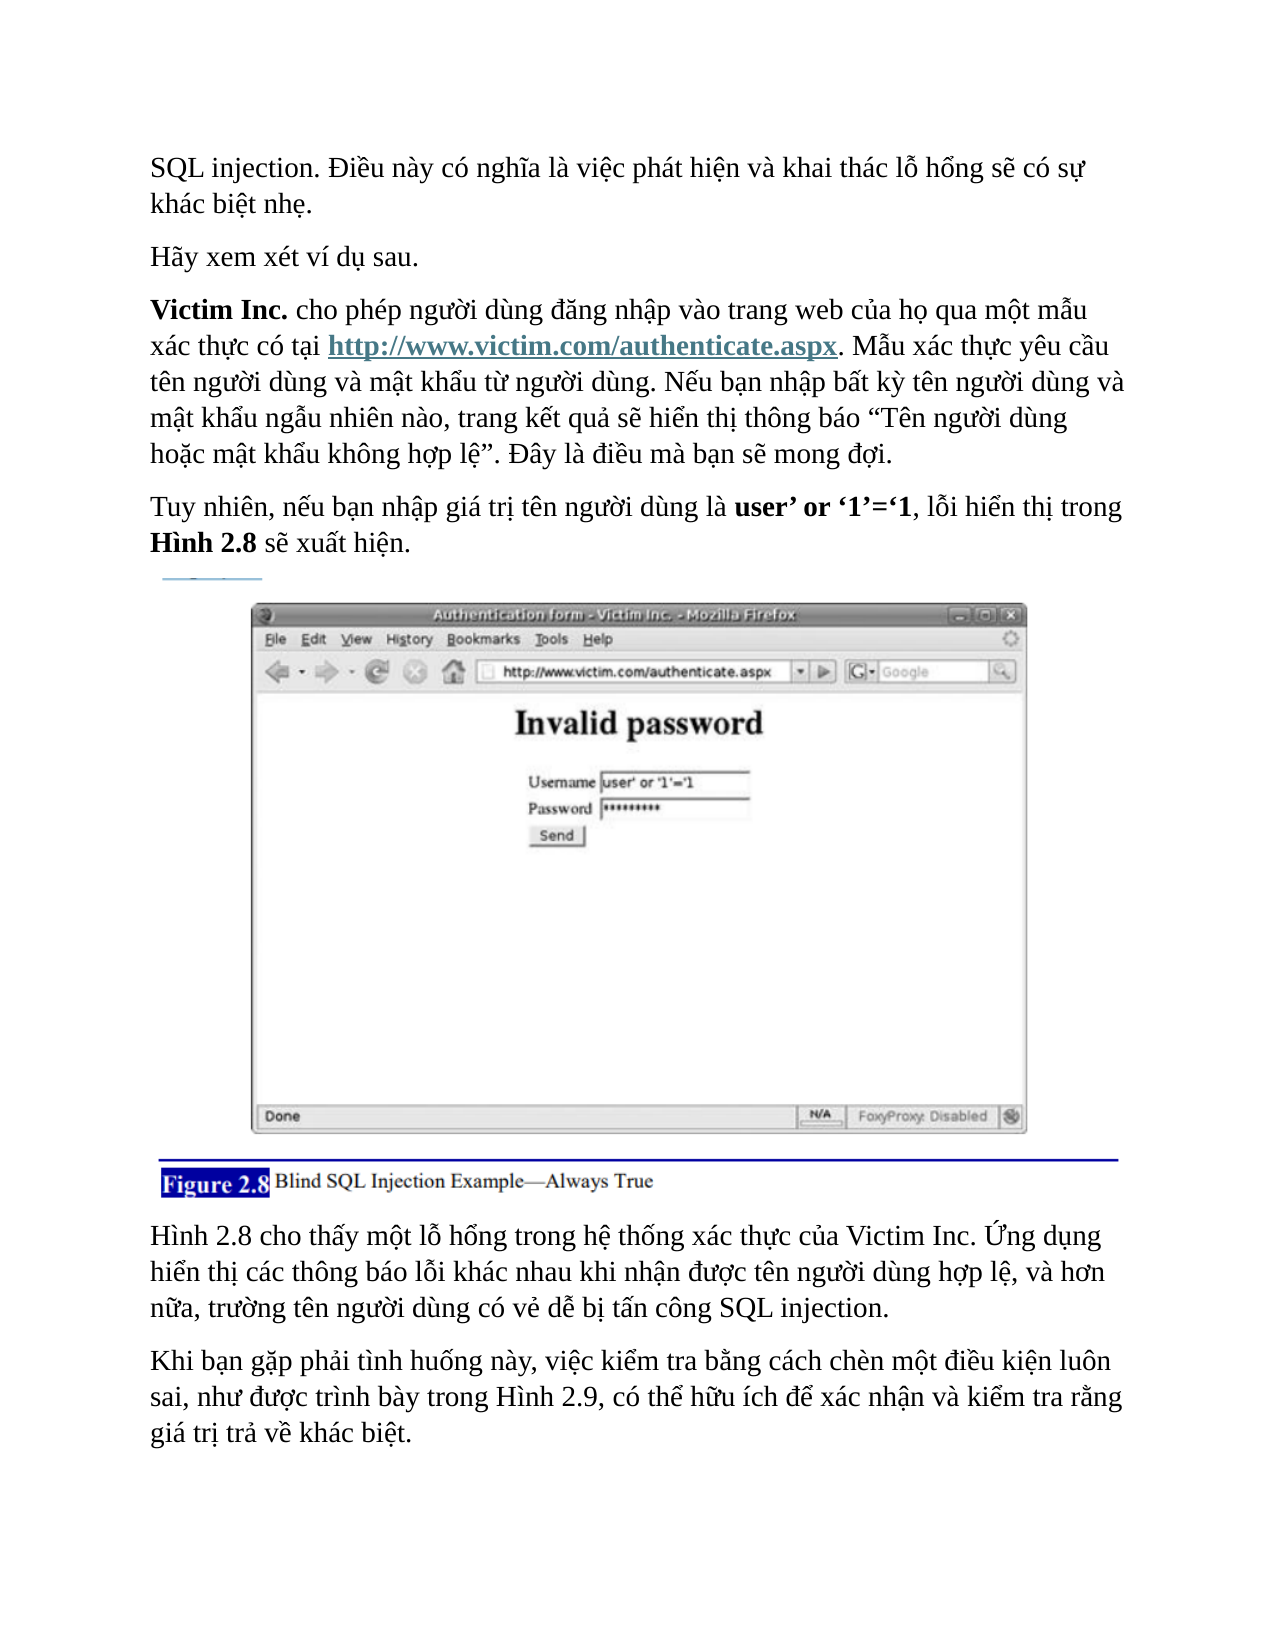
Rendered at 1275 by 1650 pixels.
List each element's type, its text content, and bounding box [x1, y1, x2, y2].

text Victim Inc. cho phép người dùng đăng nhập vào trang web của họ qua một mẫu xác thực có tại http://www.victim.com/authenticate.aspx. Mẫu xác thực yêu cầu tên người dùng và mật khẩu từ người dùng. Nếu bạn nhập bất kỳ tên người dùng và mật khẩu ngẫu nhiên nào, trang kết quả sẽ hiển thị thông báo “Tên người dùng hoặc mật khẩu không hợp lệ”. Đây là điều mà bạn sẽ mong đợi. [150, 292, 1125, 470]
text Khi bạn gặp phải tình huống này, việc kiểm tra bằng cách chèn một điều kiện luôn sai, như được trình bày trong Hình 2.9, có thể hữu ích để xác nhận và kiểm tra rằng giá trị trả về khác biệt. [150, 1343, 1125, 1449]
text Hình 2.8 cho thấy một lỗ hổng trong hệ thống xác thực của Victim Inc. Ứng dụng hiển thị các thông báo lỗi khác nhau khi nhận được tên người dùng hợp lệ, và hơn nữa, trường tên người dùng có vẻ dễ bị tấn công SQL injection. [150, 1218, 1125, 1324]
picture [150, 578, 1125, 1199]
text Tuy nhiên, nếu bạn nhập giá trị tên người dùng là user’ or ‘1’=‘1, lỗi hiển thị trong Hình 2.8 sẽ xuất hiện. [150, 489, 1125, 559]
text Hãy xem xét ví dụ sau. [150, 239, 1125, 272]
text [150, 150, 1125, 220]
